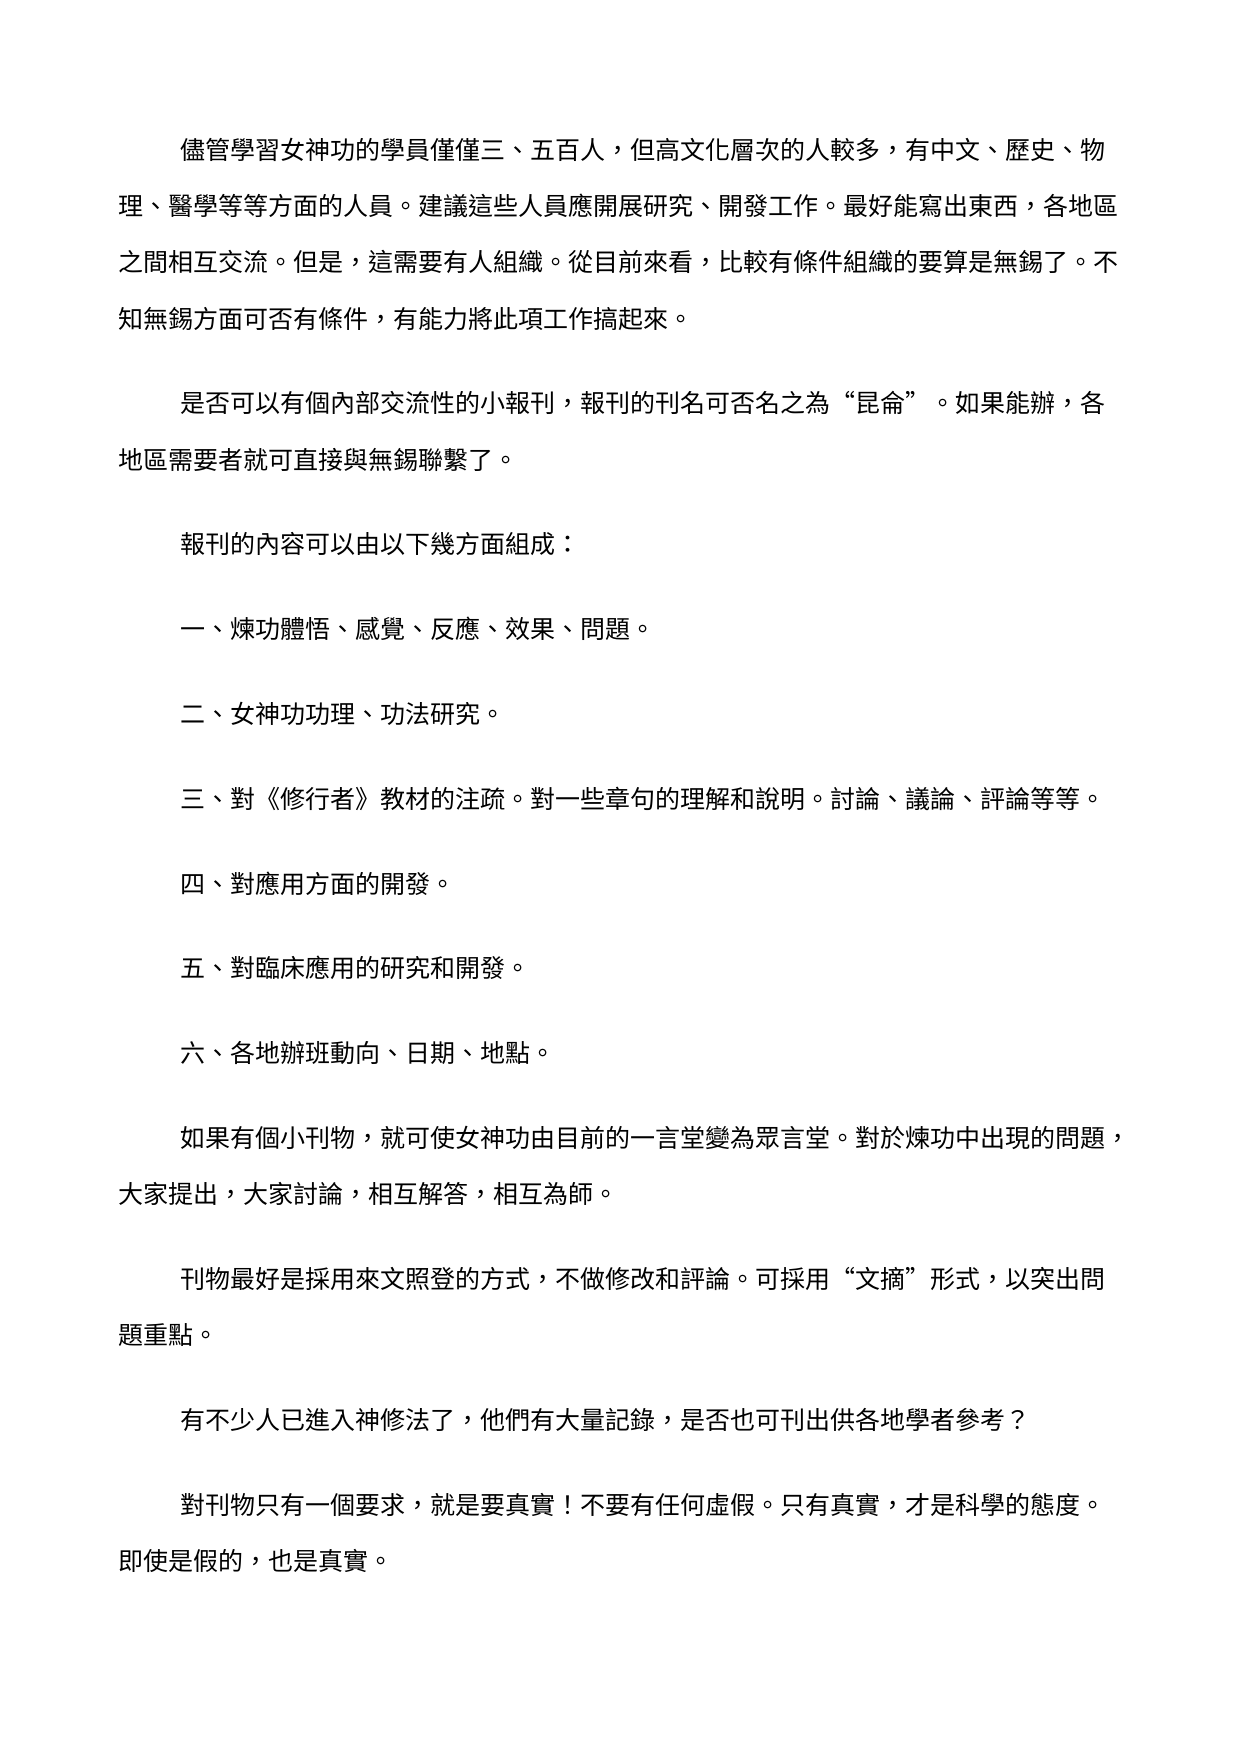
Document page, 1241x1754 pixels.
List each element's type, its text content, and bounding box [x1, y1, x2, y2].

text 四、對應用方面的開發。 [118, 863, 1118, 901]
text 如果有個小刊物，就可使女神功由目前的一言堂變為眾言堂。對於煉功中出現的問題，大家提出，大家討論，相互解答，相互為師。 [118, 1118, 1118, 1212]
text 對刊物只有一個要求，就是要真實！不要有任何虛假。只有真實，才是科學的態度。即使是假的，也是真實。 [118, 1485, 1118, 1578]
text 是否可以有個內部交流性的小報刊，報刊的刊名可否名之為“昆侖”。如果能辦，各地區需要者就可直接與無錫聯繫了。 [118, 383, 1118, 477]
text 一、煉功體悟、感覺、反應、效果、問題。 [118, 609, 1118, 647]
text 刊物最好是採用來文照登的方式，不做修改和評論。可採用“文摘”形式，以突出問題重點。 [118, 1259, 1118, 1353]
text 五、對臨床應用的研究和開發。 [118, 948, 1118, 986]
text 儘管學習女神功的學員僅僅三、五百人，但高文化層次的人較多，有中文、歷史、物理、醫學等等方面的人員。建議這些人員應開展研究、開發工作。最好能寫出東西，各地區之間相互交流。但是，這需要有人組織。從目前來看，比較有條件組織的要算是無錫了。不知無錫方面可否有條件，有能力將此項工作搞起來。 [118, 130, 1118, 336]
text 報刊的內容可以由以下幾方面組成： [118, 524, 1118, 562]
text 六、各地辦班動向、日期、地點。 [118, 1033, 1118, 1071]
text 二、女神功功理、功法研究。 [118, 694, 1118, 731]
text 有不少人已進入神修法了，他們有大量記錄，是否也可刊出供各地學者參考？ [118, 1400, 1118, 1437]
text 三、對《修行者》教材的注疏。對一些章句的理解和說明。討論、議論、評論等等。 [118, 779, 1118, 816]
